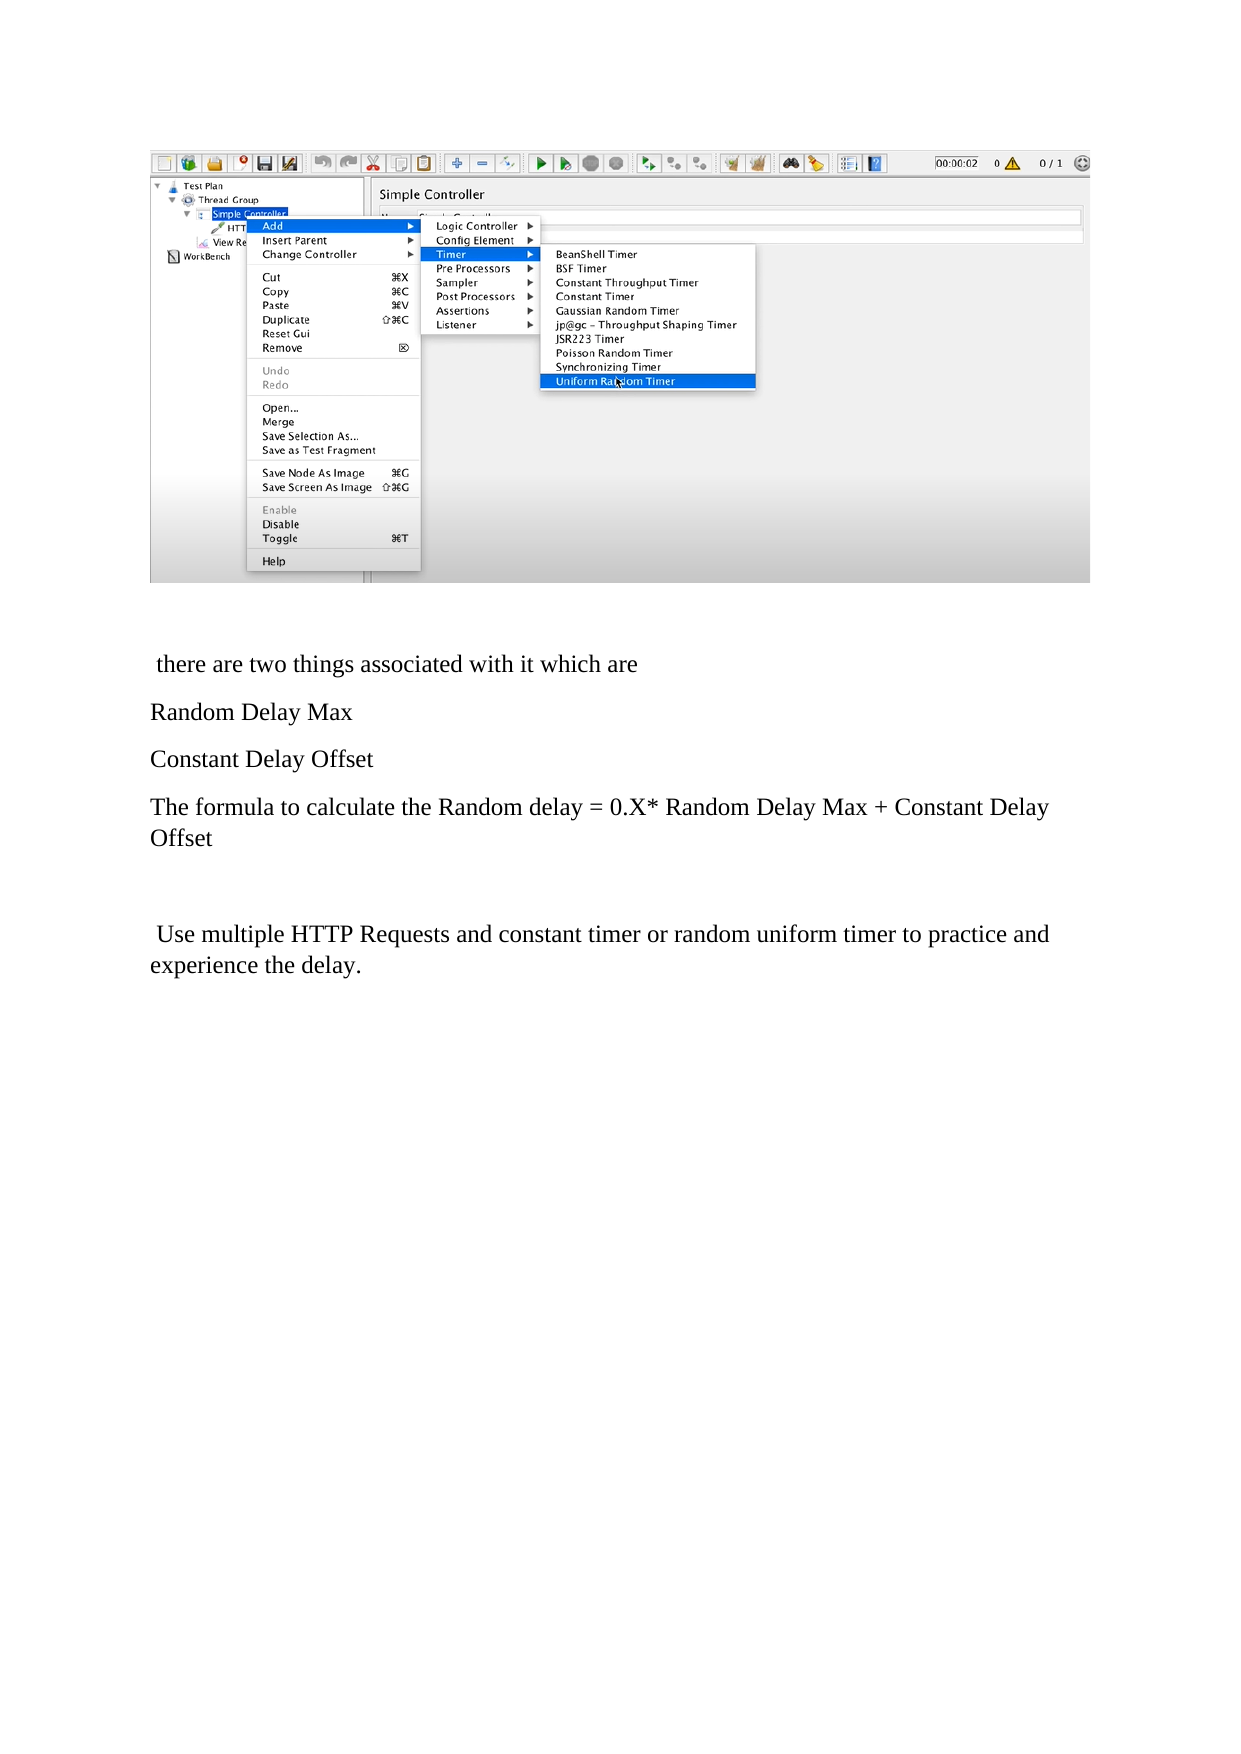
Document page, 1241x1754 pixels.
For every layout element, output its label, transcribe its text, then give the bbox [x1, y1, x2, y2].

text Use multiple HTTP Requests and constant timer or random uniform timer to practice and experience the delay. [150, 919, 1090, 978]
text The formula to calculate the Random delay = 0.X* Random Delay Max + Constant Delay Offset [150, 792, 1090, 852]
picture [150, 150, 1091, 583]
text there are two things associated with it which are [150, 649, 1090, 678]
text Random Delay Max [150, 697, 1090, 726]
text Constant Delay Offset [150, 744, 1090, 773]
